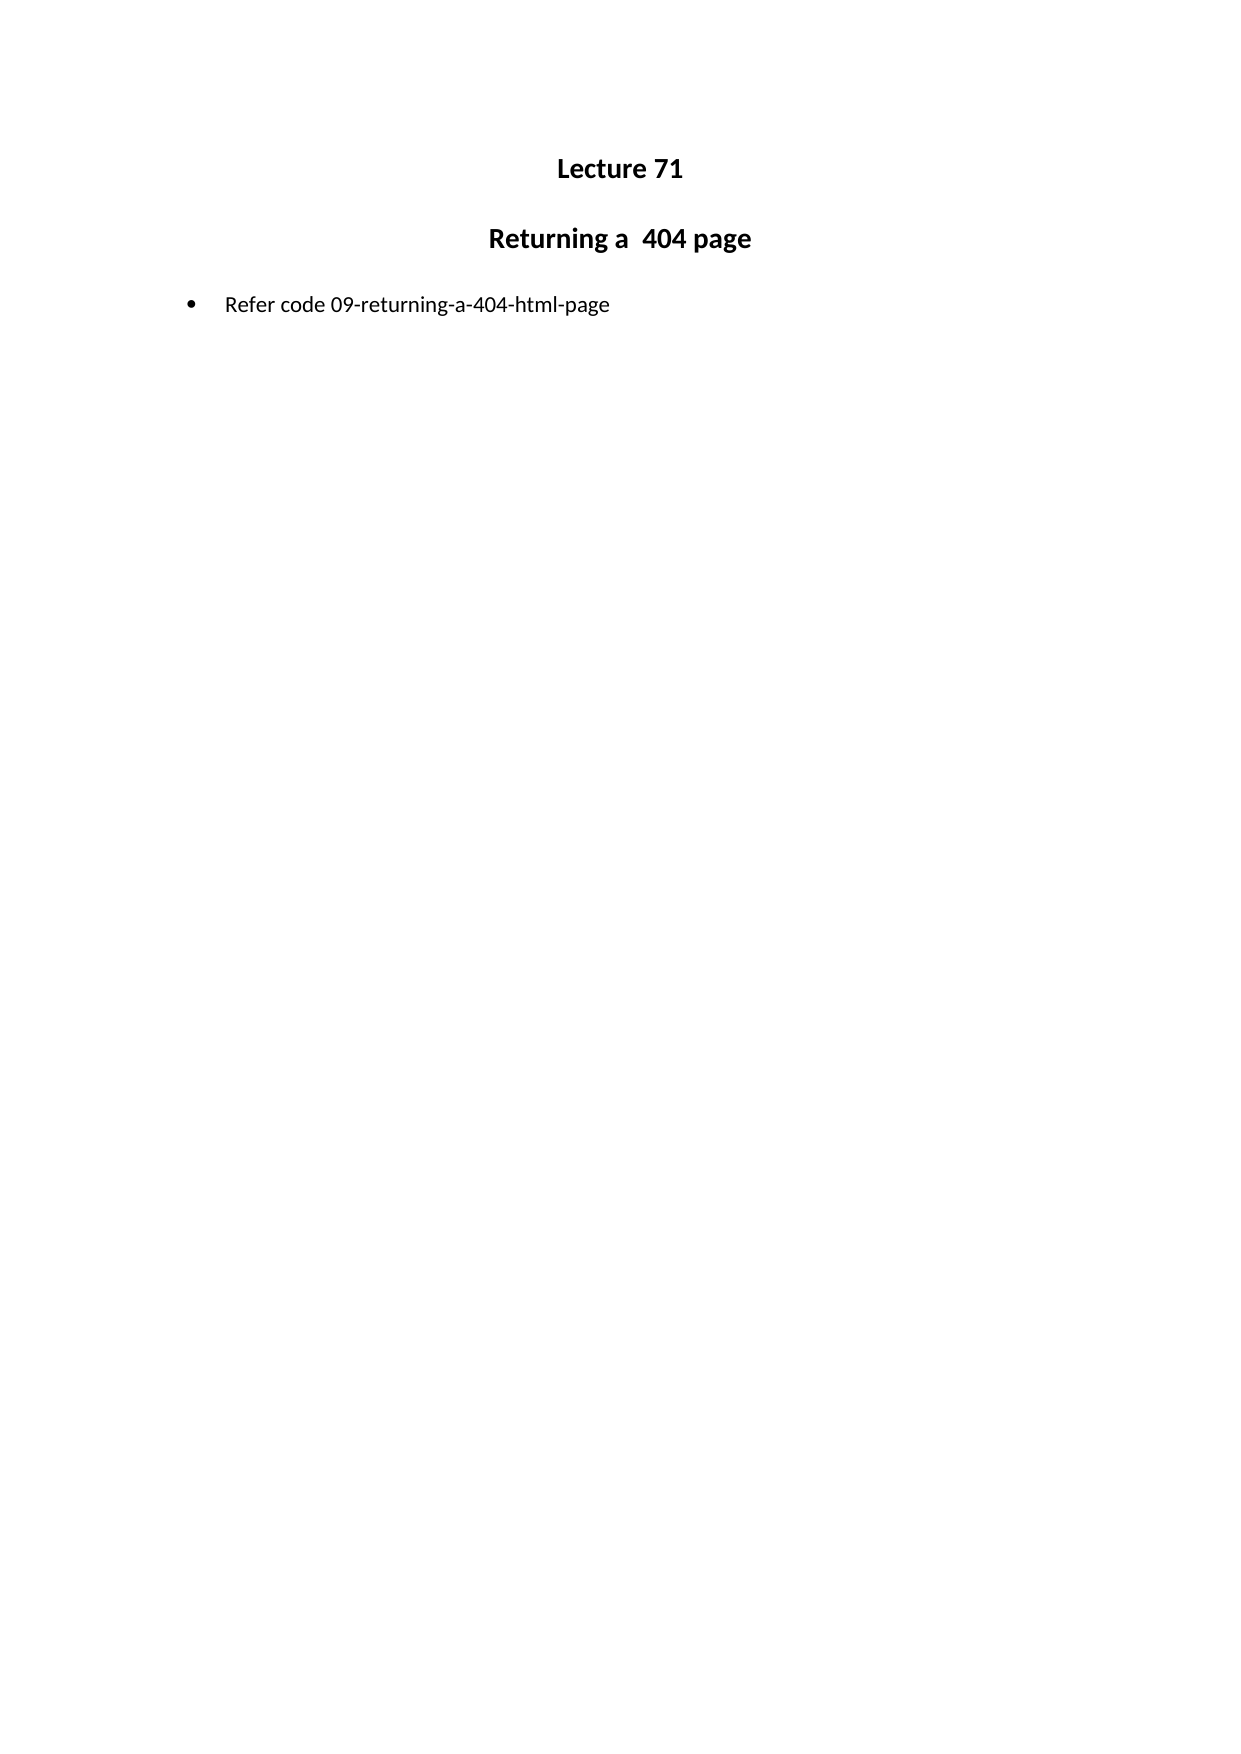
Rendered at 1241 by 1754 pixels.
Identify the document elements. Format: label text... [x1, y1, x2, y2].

list Refer code 09-returning-a-404-html-page [187, 290, 1090, 318]
text Returning a 404 page [150, 220, 1090, 256]
text Lecture 71 [150, 150, 1090, 186]
